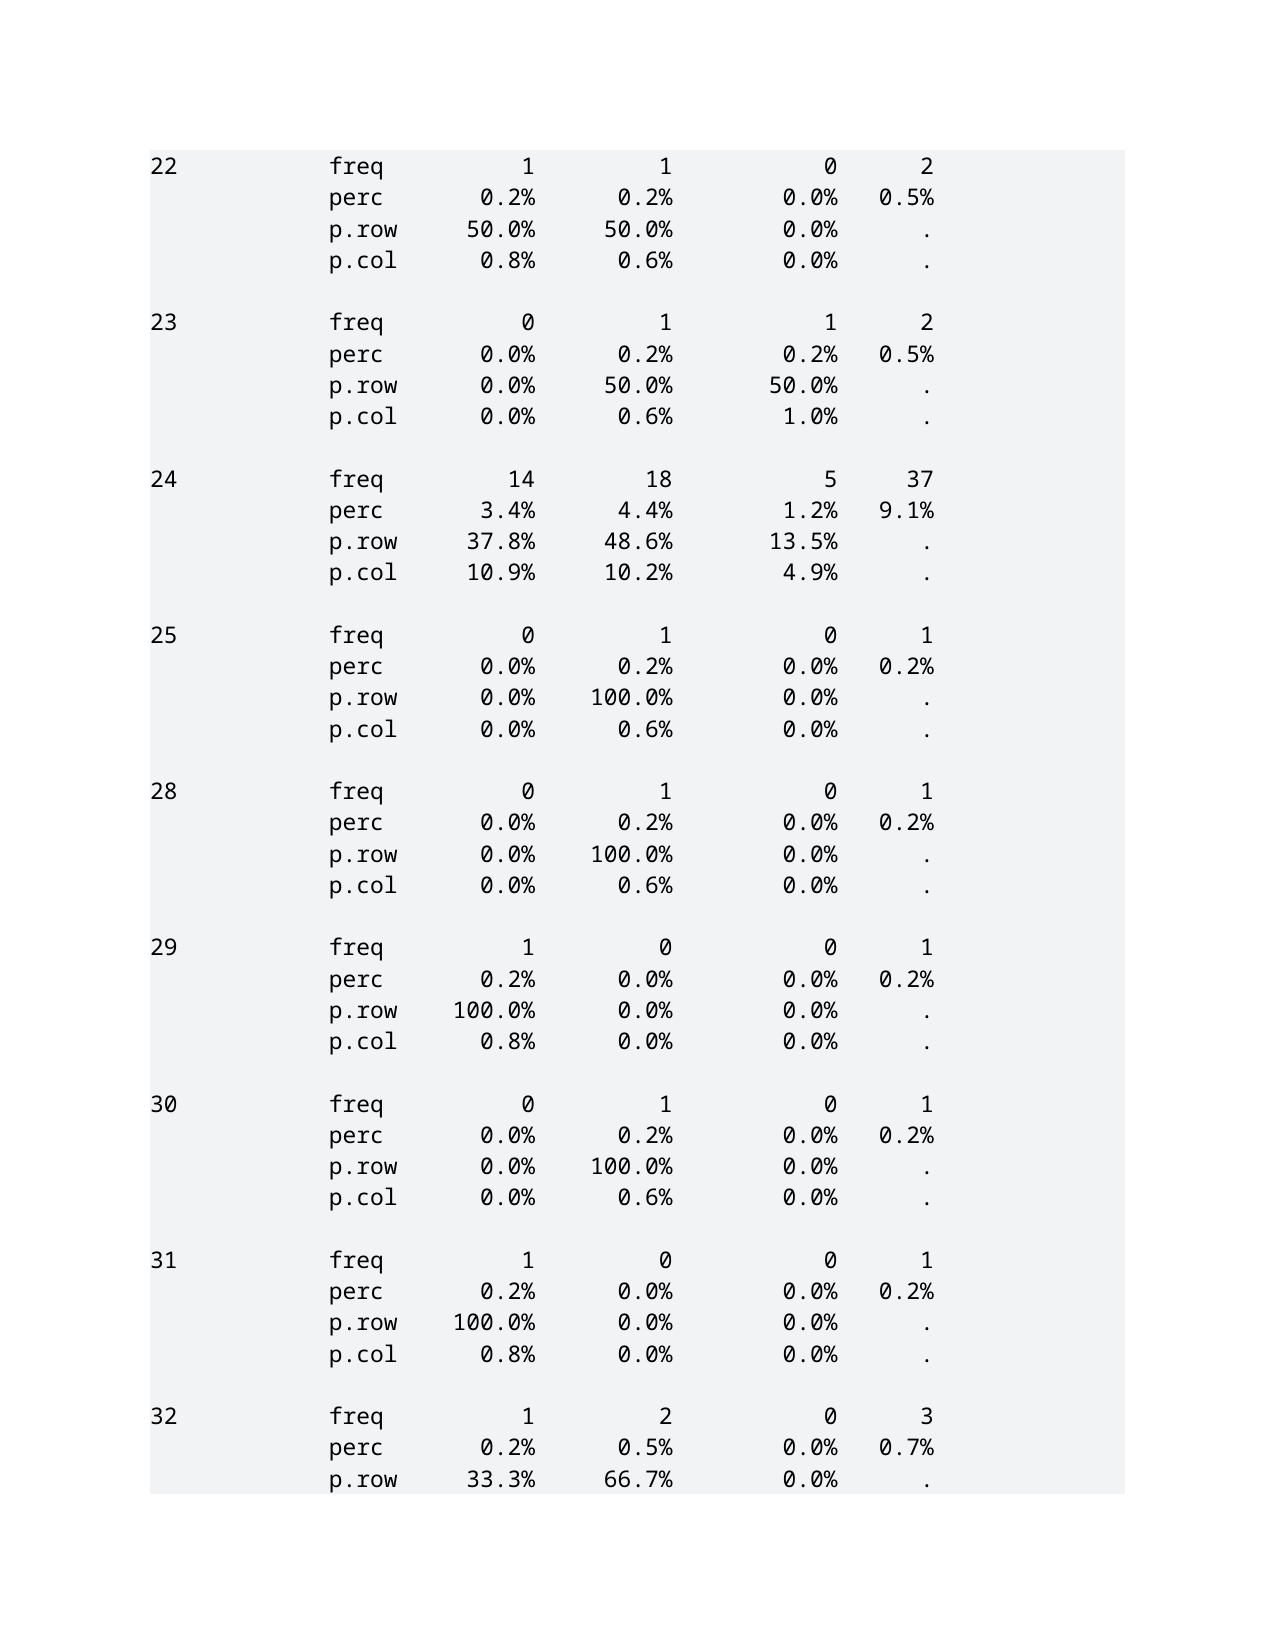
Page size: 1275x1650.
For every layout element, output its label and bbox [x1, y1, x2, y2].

text [150, 150, 1125, 1494]
